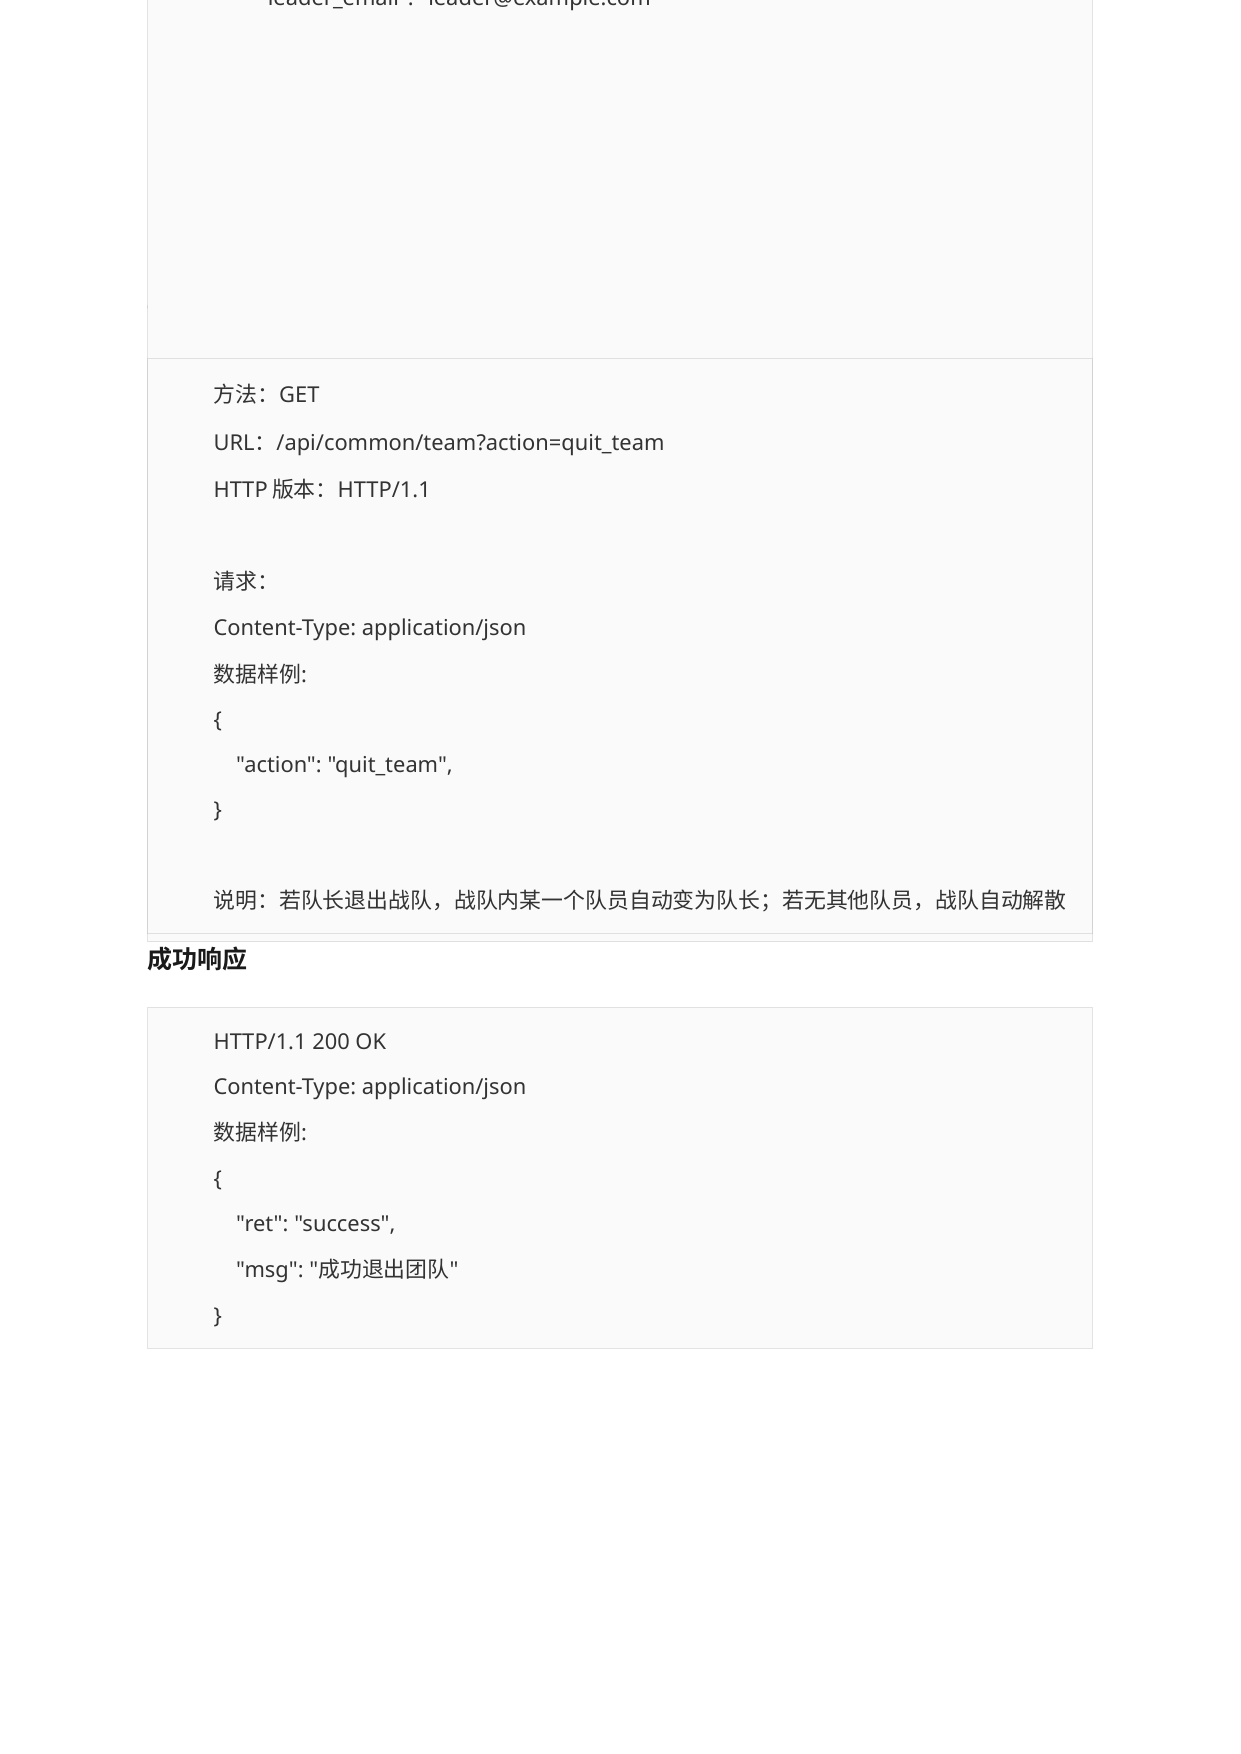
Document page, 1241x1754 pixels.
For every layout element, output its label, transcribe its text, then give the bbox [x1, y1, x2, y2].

subtitle 成功响应 [148, 942, 1093, 976]
